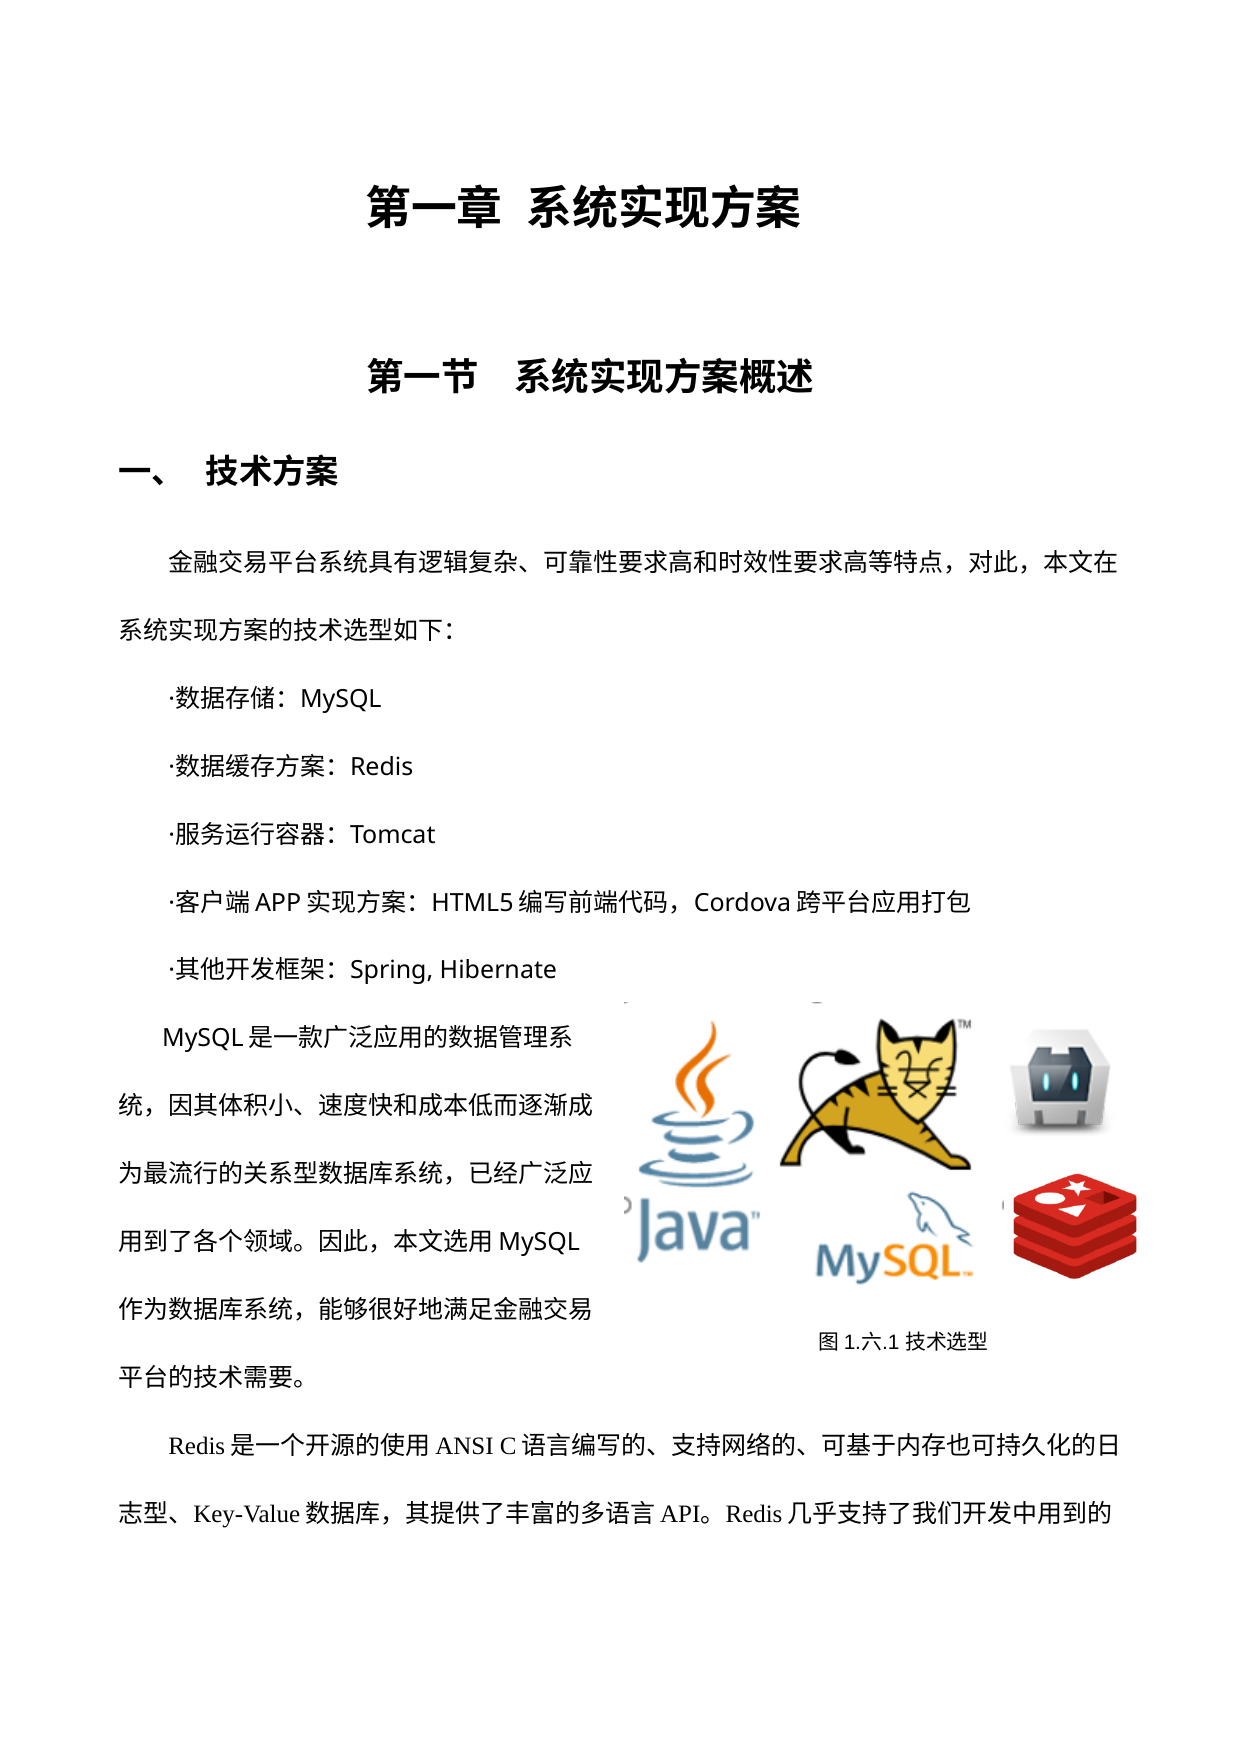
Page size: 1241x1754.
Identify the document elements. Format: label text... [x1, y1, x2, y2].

text ·客户端APP实现方案：HTML5编写前端代码，Cordova跨平台应用打包 [118, 866, 1122, 934]
subtitle 系统实现方案概述 [118, 340, 1122, 408]
text ·数据存储：MySQL [118, 662, 1122, 730]
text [118, 1409, 1122, 1545]
text 技术方案 [118, 435, 1122, 503]
subtitle 系统实现方案 [118, 171, 1122, 239]
text ·服务运行容器：Tomcat [118, 798, 1122, 866]
picture [624, 1002, 1117, 1291]
picture [1011, 1173, 1141, 1285]
text ·数据缓存方案：Redis [118, 730, 1122, 798]
text ·其他开发框架：Spring, Hibernate [118, 934, 1122, 1002]
text 金融交易平台系统具有逻辑复杂、可靠性要求高和时效性要求高等特点，对此，本文在系统实现方案的技术选型如下： [118, 527, 1122, 662]
